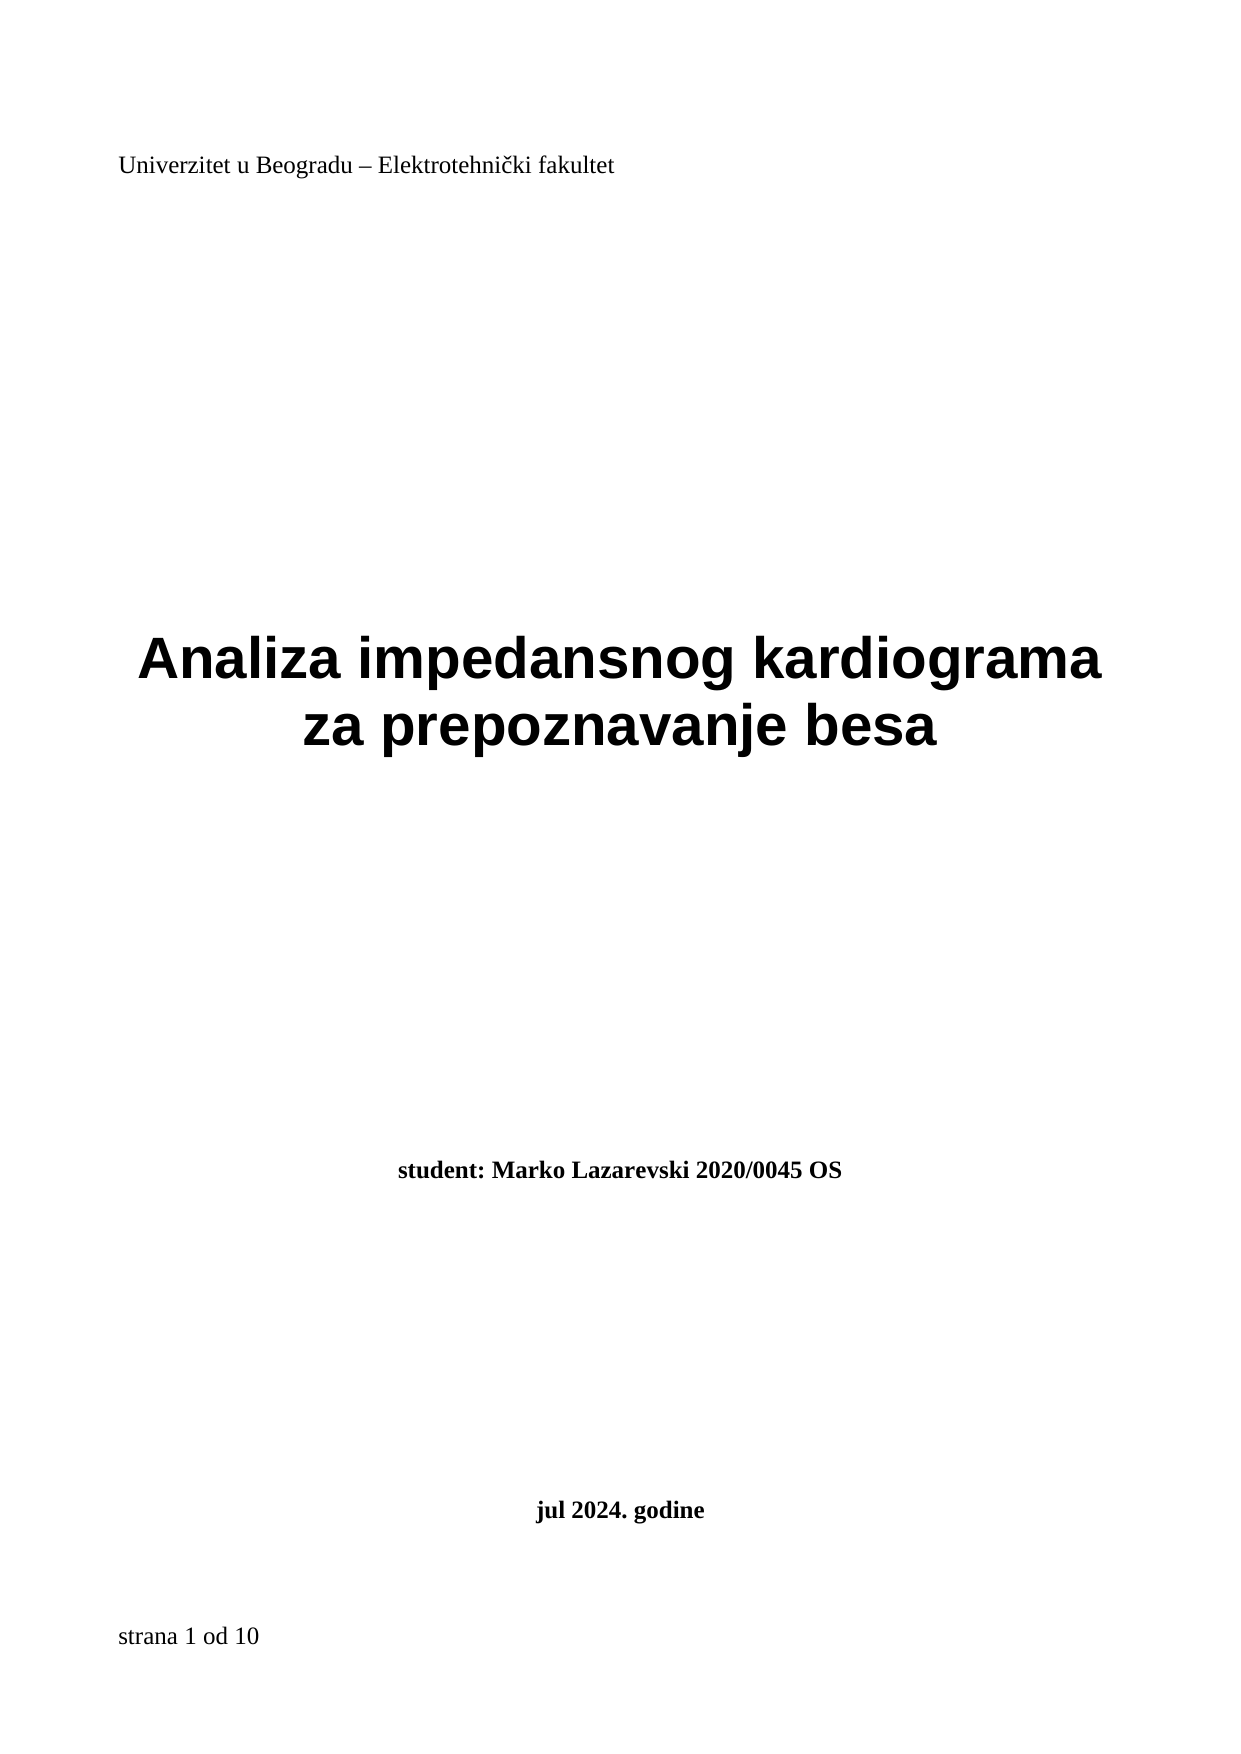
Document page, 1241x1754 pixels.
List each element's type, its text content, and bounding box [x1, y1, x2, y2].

subtitle jul 2024. godine [118, 1495, 1122, 1524]
subtitle student: Marko Lazarevski 2020/0045 OS [118, 1155, 1122, 1184]
text Univerzitet u Beogradu – Elektrotehnički fakultet [118, 150, 1122, 179]
title Analiza impedansnog kardiograma za prepoznavanje besa [118, 624, 1122, 758]
